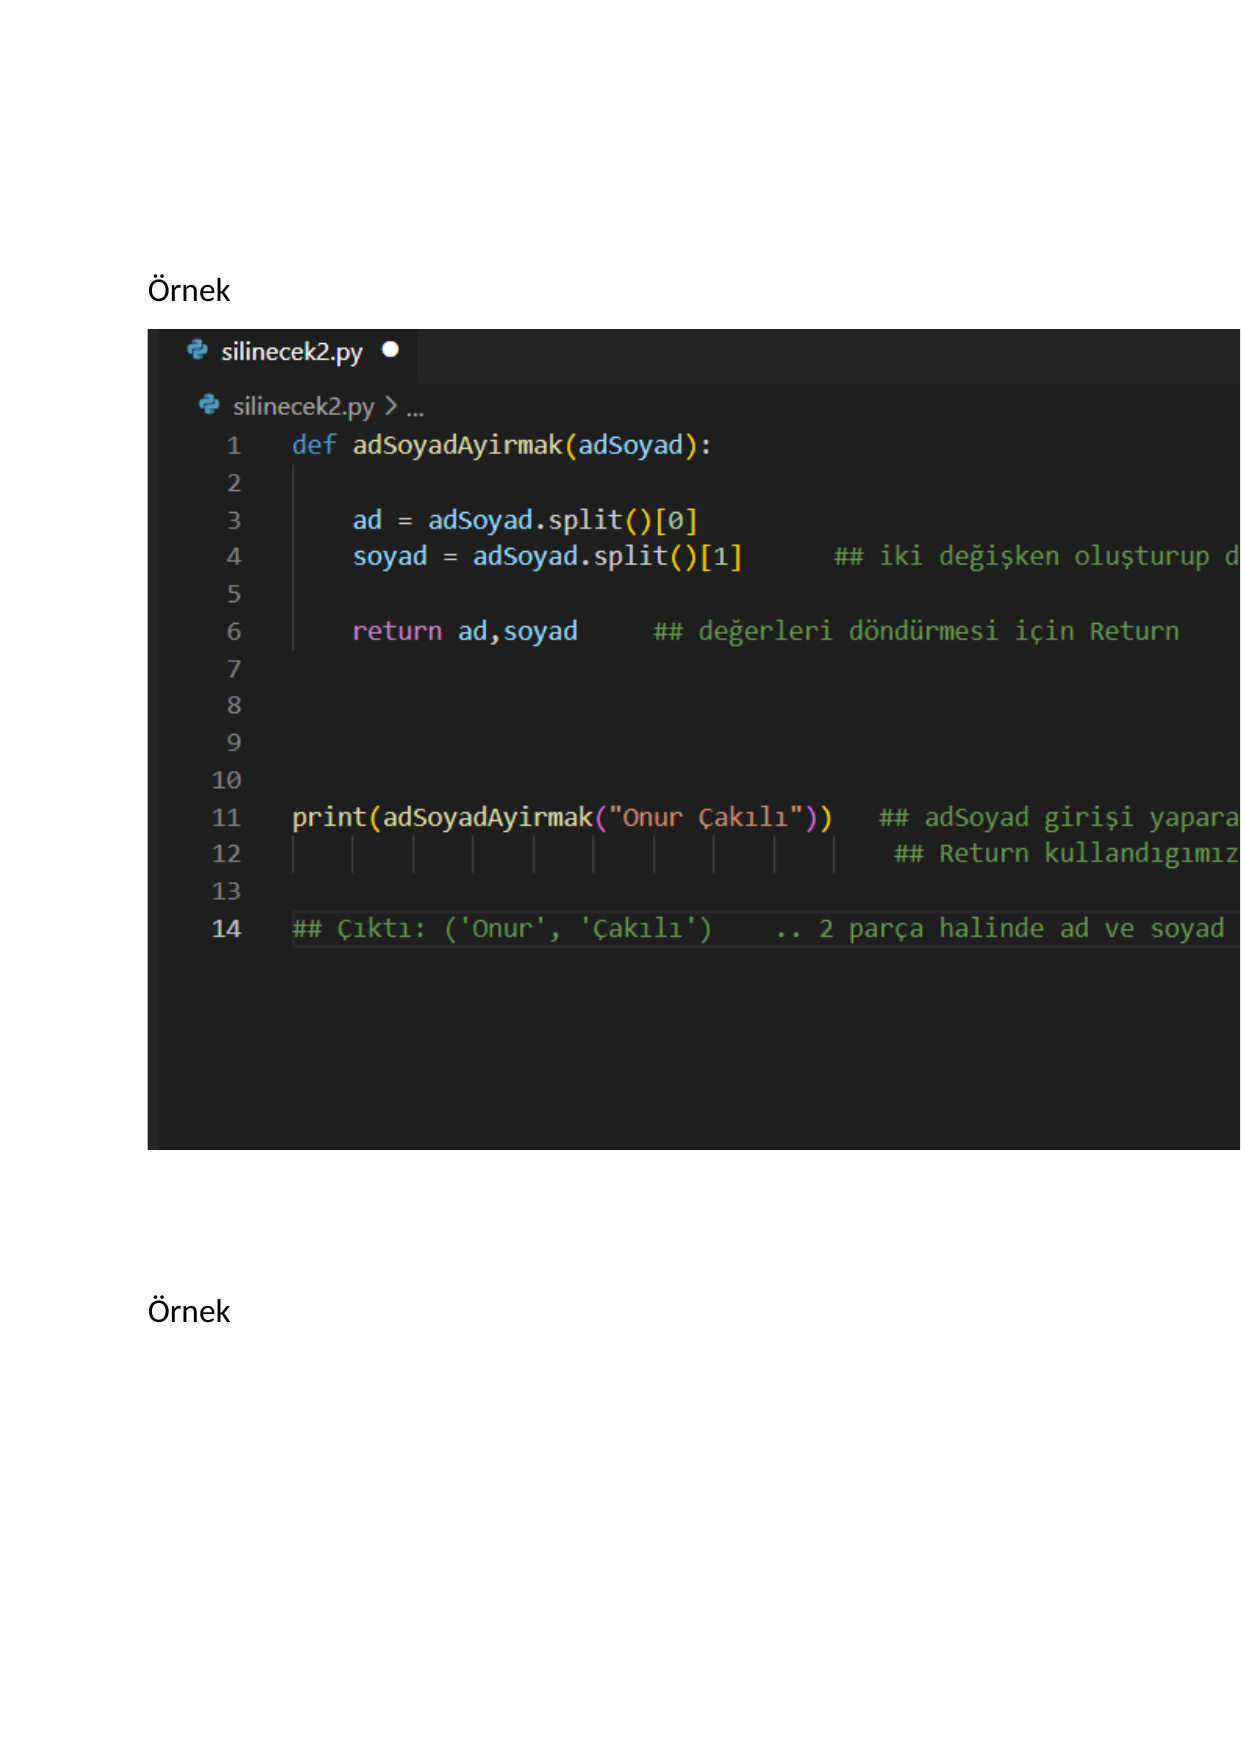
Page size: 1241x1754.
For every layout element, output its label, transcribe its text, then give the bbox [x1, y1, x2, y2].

picture [147, 329, 1241, 1150]
text Örnek [148, 269, 1093, 309]
text Örnek [148, 1290, 1093, 1331]
